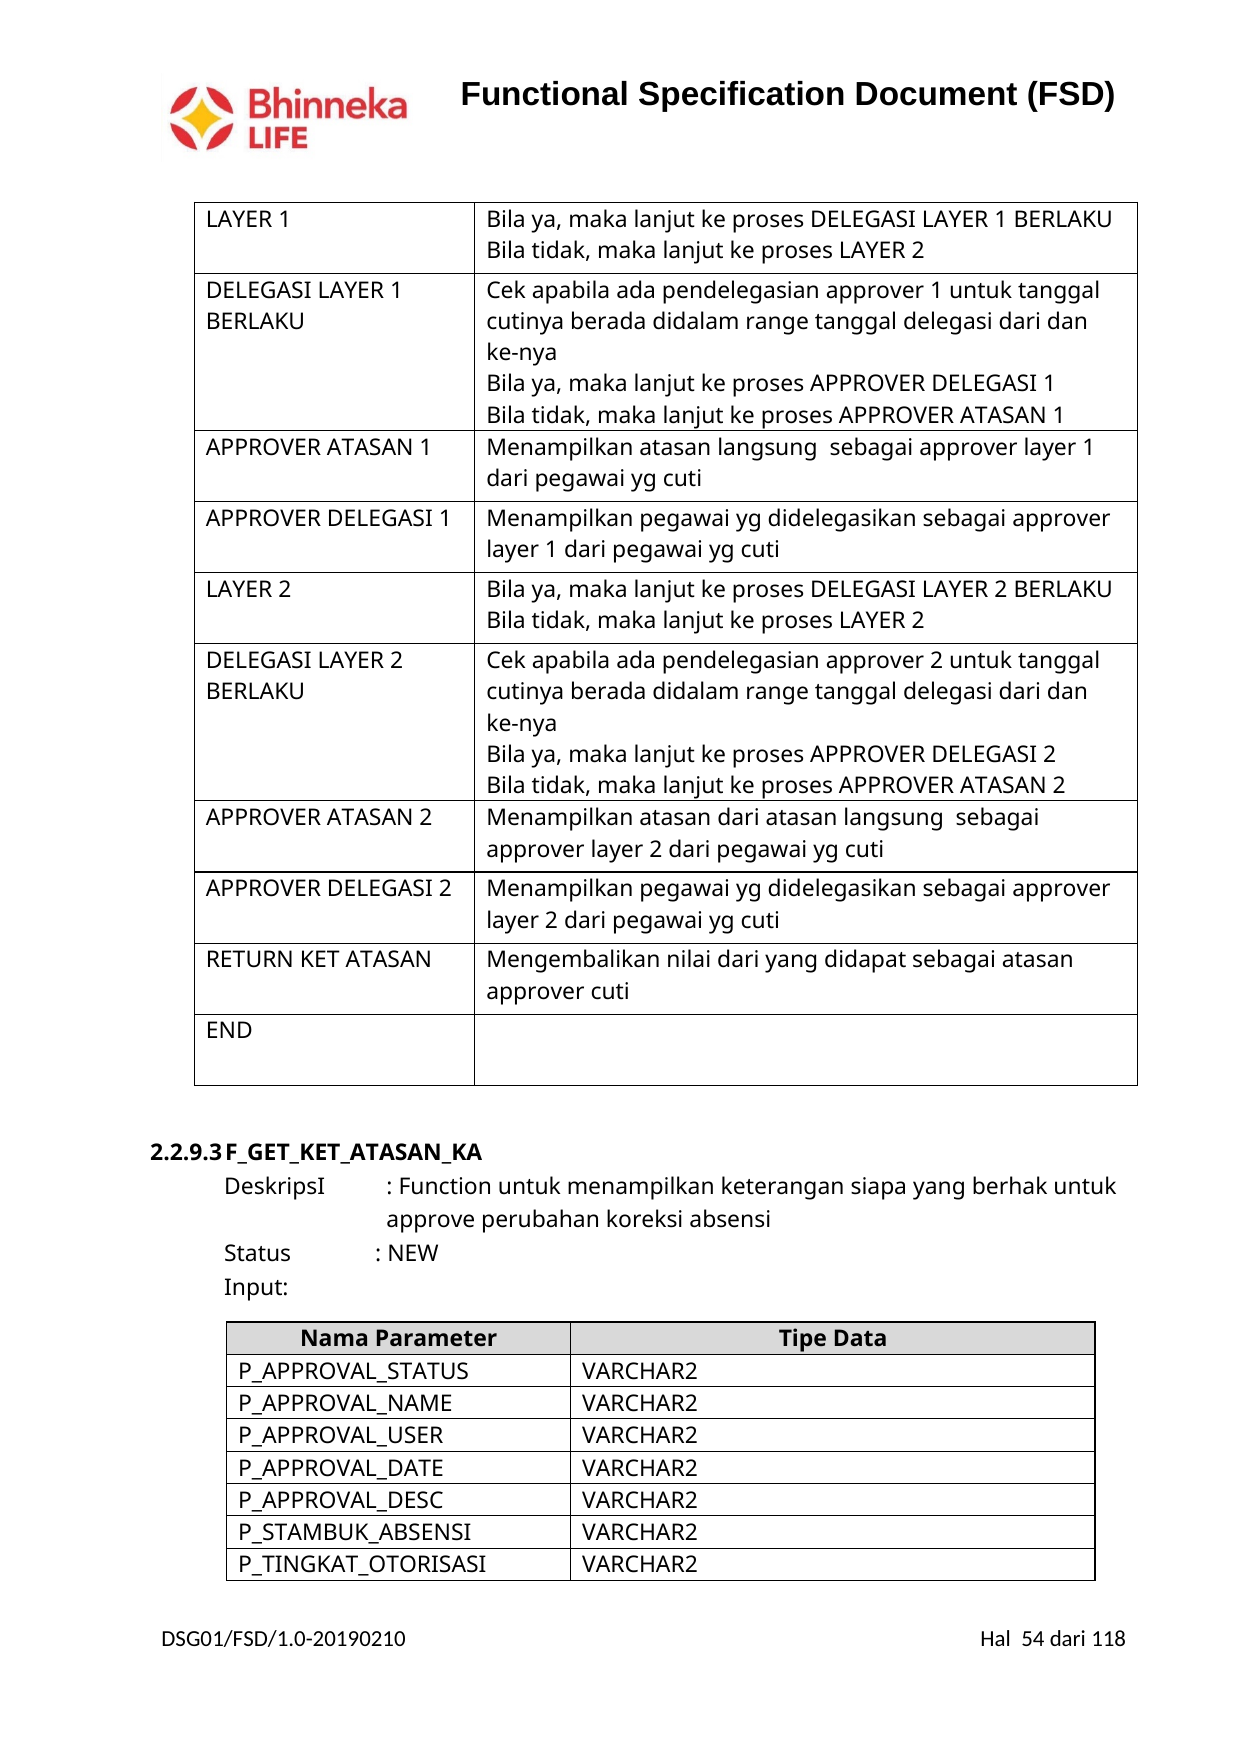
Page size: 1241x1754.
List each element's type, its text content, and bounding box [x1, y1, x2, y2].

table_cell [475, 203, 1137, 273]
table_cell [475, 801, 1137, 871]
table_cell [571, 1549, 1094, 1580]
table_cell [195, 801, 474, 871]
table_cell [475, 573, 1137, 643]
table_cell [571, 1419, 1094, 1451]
subtitle F_GET_KET_ATASAN_KA [150, 1136, 1137, 1167]
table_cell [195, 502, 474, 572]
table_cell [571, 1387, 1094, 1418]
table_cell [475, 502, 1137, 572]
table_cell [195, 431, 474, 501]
list DeskripsI : Function untuk menampilkan keterangan siapa yang berhak untuk approve perubahan koreksi absensi [224, 1170, 1137, 1235]
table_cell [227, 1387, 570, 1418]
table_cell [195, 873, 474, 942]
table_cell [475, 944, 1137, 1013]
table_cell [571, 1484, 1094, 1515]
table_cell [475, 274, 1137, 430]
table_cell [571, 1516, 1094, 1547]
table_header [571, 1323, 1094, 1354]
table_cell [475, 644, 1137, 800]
picture [161, 73, 415, 162]
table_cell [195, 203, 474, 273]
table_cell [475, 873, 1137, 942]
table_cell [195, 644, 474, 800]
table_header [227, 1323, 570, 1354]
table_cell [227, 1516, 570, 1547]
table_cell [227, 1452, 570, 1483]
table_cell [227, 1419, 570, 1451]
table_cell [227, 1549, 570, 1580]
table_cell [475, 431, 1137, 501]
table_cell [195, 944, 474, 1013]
list Input: [224, 1271, 1137, 1302]
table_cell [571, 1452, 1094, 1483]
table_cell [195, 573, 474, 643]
list Status : NEW [224, 1237, 1137, 1268]
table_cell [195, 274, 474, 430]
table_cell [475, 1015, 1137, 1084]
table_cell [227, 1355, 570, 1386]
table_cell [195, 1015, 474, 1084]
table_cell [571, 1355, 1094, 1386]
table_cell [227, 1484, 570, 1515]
